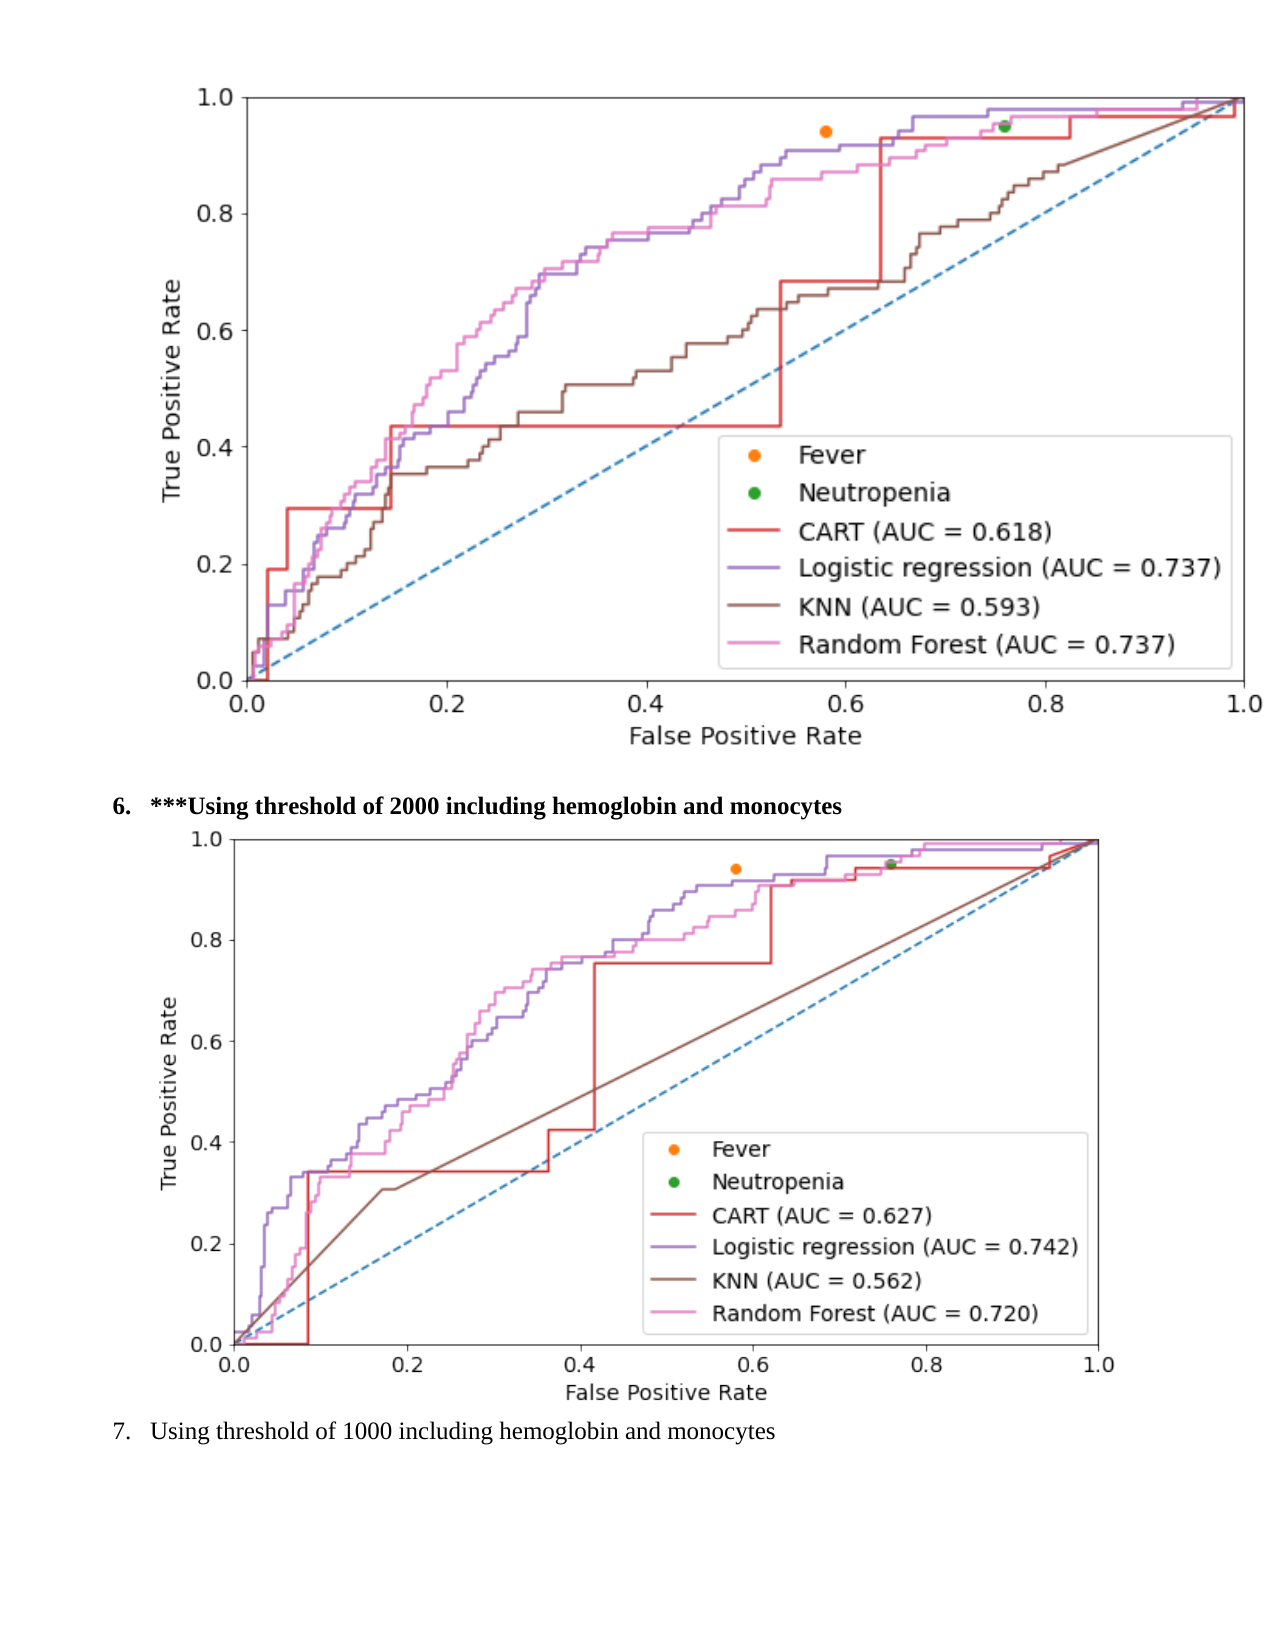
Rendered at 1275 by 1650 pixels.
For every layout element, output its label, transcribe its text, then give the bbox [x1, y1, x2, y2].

picture [150, 820, 1125, 1416]
list Using threshold of 1000 including hemoglobin and monocytes [112, 1416, 1200, 1444]
picture [150, 75, 1275, 763]
list ***Using threshold of 2000 including hemoglobin and monocytes [112, 791, 1200, 820]
